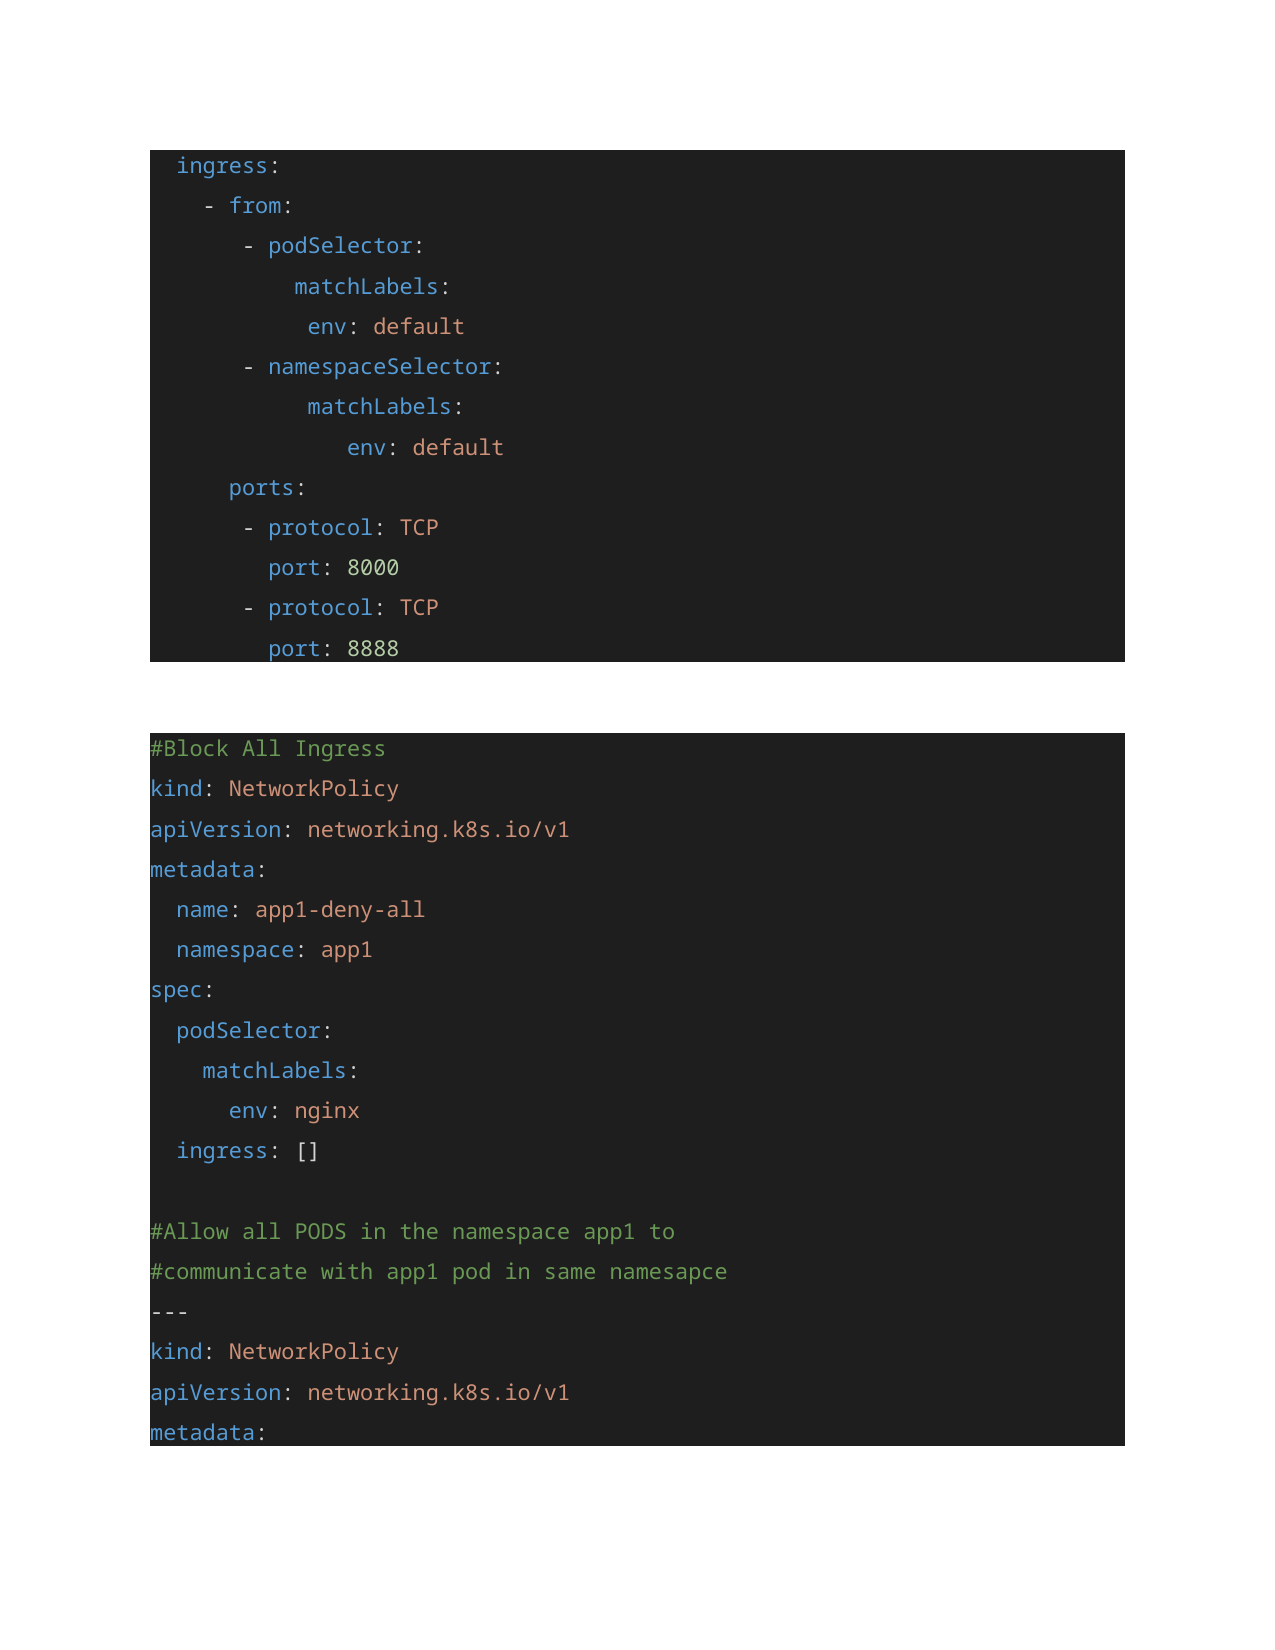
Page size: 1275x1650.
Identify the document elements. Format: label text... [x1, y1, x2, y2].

text metadata: [150, 854, 1125, 883]
text - namespaceSelector: [150, 351, 1125, 381]
text metadata: [150, 1417, 1125, 1446]
text podSelector: [150, 1014, 1125, 1044]
text #Allow all PODS in the namespace app1 to [150, 1216, 1125, 1245]
text matchLabels: [150, 391, 1125, 421]
text - protocol: TCP [150, 512, 1125, 542]
text ports: [150, 472, 1125, 501]
text kind: NetworkPolicy [150, 773, 1125, 803]
text spec: [150, 974, 1125, 1004]
text name: app1-deny-all [150, 894, 1125, 924]
text --- [150, 1296, 1125, 1326]
text kind: NetworkPolicy [150, 1336, 1125, 1366]
text #Block All Ingress [150, 733, 1125, 763]
text env: default [150, 431, 1125, 461]
text apiVersion: networking.k8s.io/v1 [150, 813, 1125, 843]
text ingress: [] [150, 1135, 1125, 1165]
text port: 8000 [150, 552, 1125, 582]
text port: 8888 [150, 632, 1125, 662]
text ingress: [150, 150, 1125, 180]
text matchLabels: [150, 271, 1125, 300]
text matchLabels: [150, 1055, 1125, 1084]
text - podSelector: [150, 230, 1125, 260]
text #communicate with app1 pod in same namesapce [150, 1256, 1125, 1286]
text apiVersion: networking.k8s.io/v1 [150, 1376, 1125, 1406]
text env: default [150, 311, 1125, 341]
text namespace: app1 [150, 934, 1125, 964]
text - protocol: TCP [150, 592, 1125, 622]
text - from: [150, 190, 1125, 220]
text env: nginx [150, 1095, 1125, 1125]
